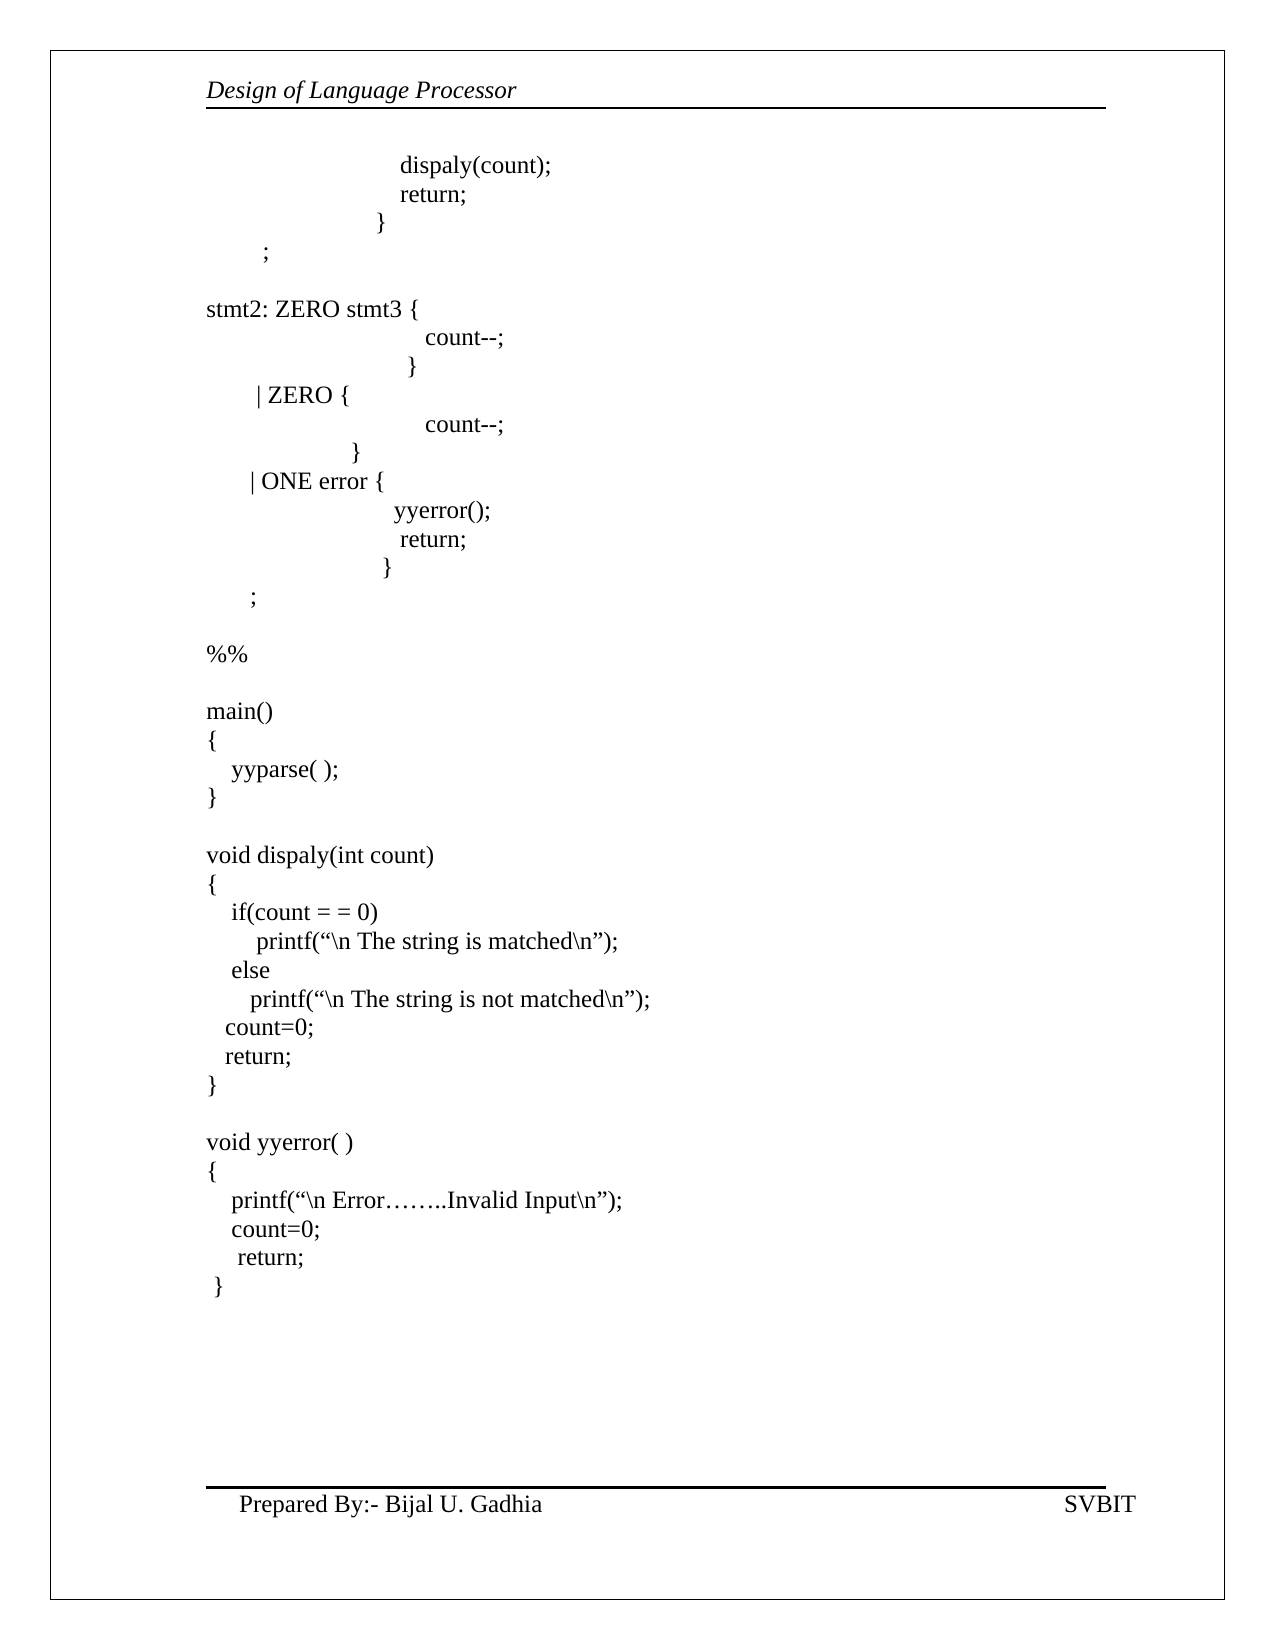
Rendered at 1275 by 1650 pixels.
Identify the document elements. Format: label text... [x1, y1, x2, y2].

text } [206, 207, 1181, 236]
text void dispaly(int count) [206, 840, 1181, 869]
text } [206, 1070, 1181, 1099]
text } [206, 1271, 1181, 1300]
text return; [206, 1242, 1181, 1271]
text yyerror(); [206, 495, 1181, 524]
text count=0; [206, 1214, 1181, 1242]
text | ONE error { [206, 466, 1181, 495]
text return; [206, 1041, 1181, 1070]
text else [206, 955, 1181, 984]
text if(count = = 0) [206, 897, 1181, 926]
text return; [206, 524, 1181, 552]
text ; [206, 581, 1181, 610]
text count--; [206, 322, 1181, 351]
text } [206, 782, 1181, 811]
text printf(“\n The string is not matched\n”); [206, 984, 1181, 1012]
text { [206, 1156, 1181, 1185]
text printf(“\n Error……..Invalid Input\n”); [206, 1185, 1181, 1214]
text dispaly(count); [206, 150, 1181, 179]
text void yyerror( ) [206, 1127, 1181, 1156]
text yyparse( ); [206, 754, 1181, 782]
text %% [206, 639, 1181, 667]
text ; [206, 236, 1181, 265]
text count--; [206, 409, 1181, 437]
text } [206, 437, 1181, 466]
text return; [206, 179, 1181, 207]
text } [206, 351, 1181, 380]
text printf(“\n The string is matched\n”); [206, 926, 1181, 955]
text count=0; [206, 1012, 1181, 1041]
text } [206, 552, 1181, 581]
text { [206, 725, 1181, 754]
text main() [206, 696, 1181, 725]
text | ZERO { [206, 380, 1181, 409]
text { [206, 869, 1181, 897]
text stmt2: ZERO stmt3 { [206, 294, 1181, 322]
